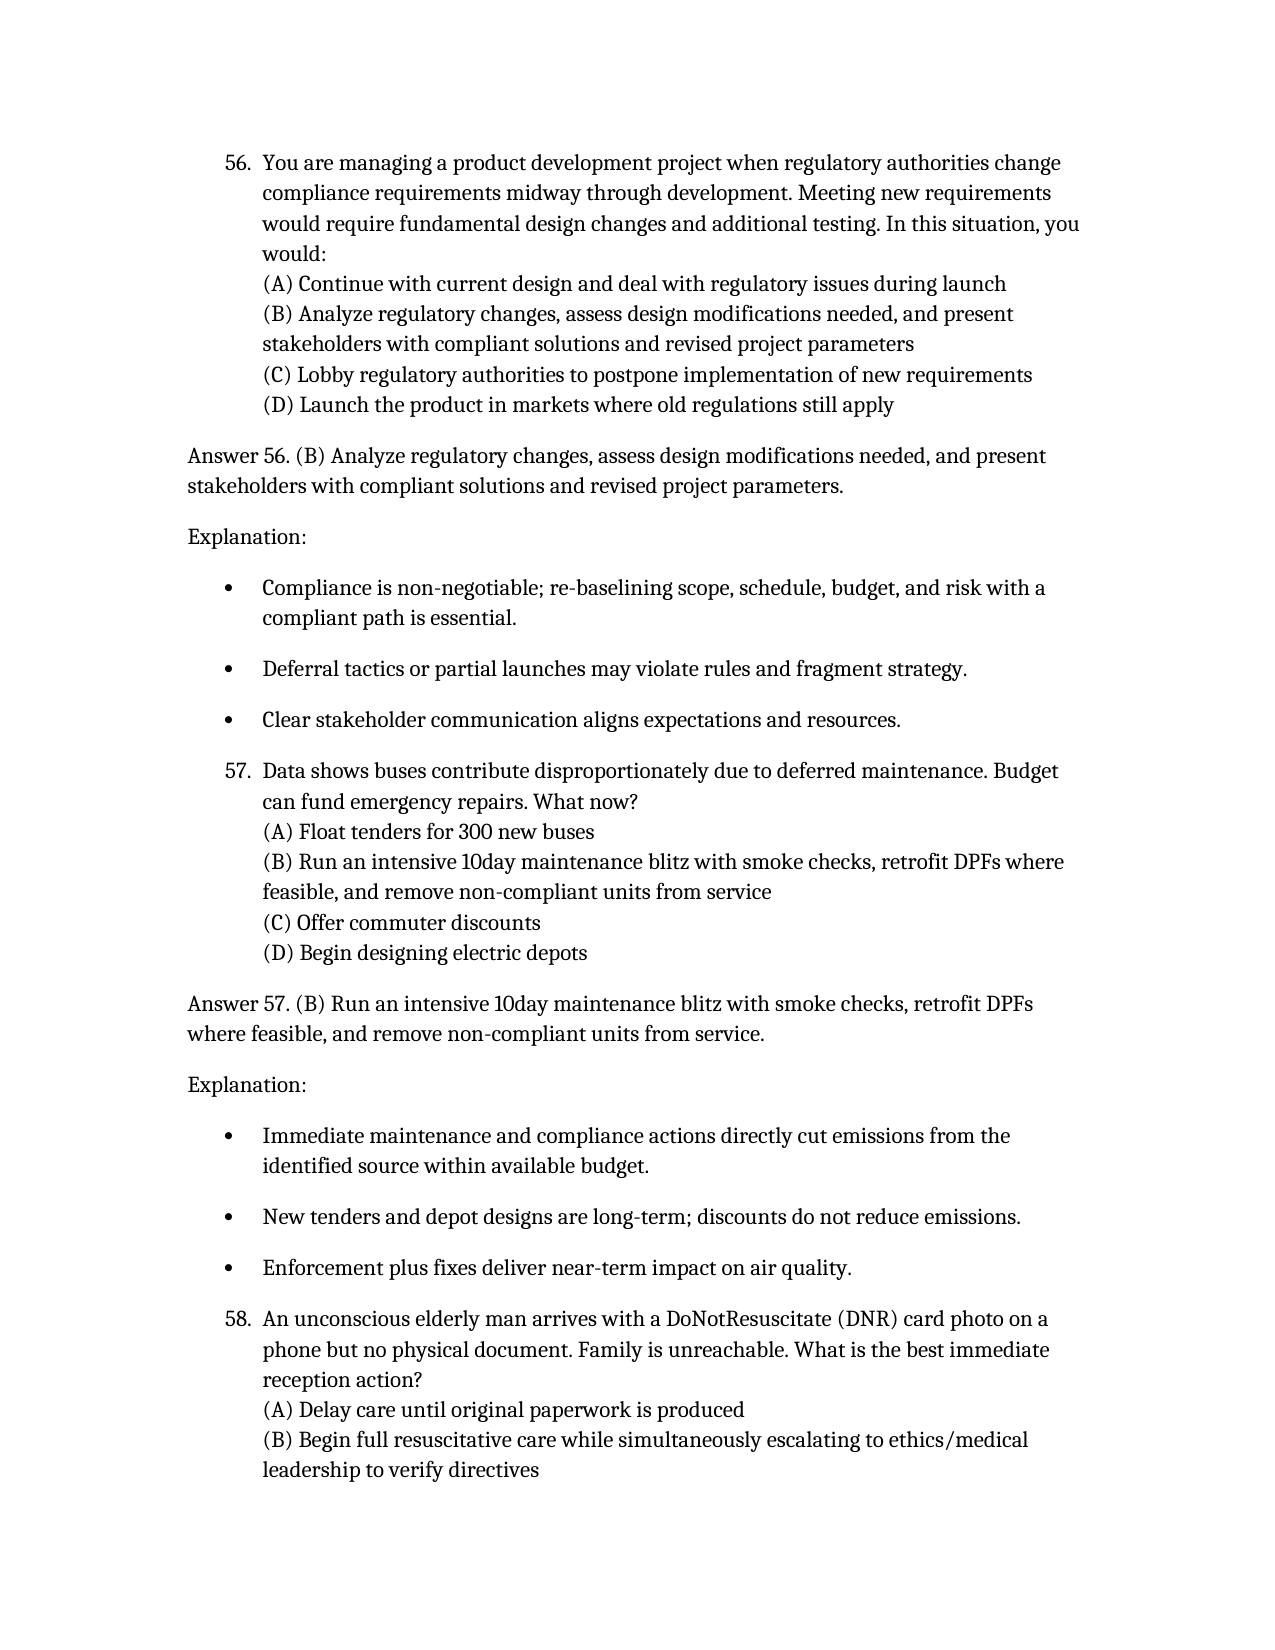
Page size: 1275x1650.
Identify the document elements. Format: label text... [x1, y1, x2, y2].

list You are managing a product development project when regulatory authorities change compliance requirements midway through development. Meeting new requirements would require fundamental design changes and additional testing. In this situation, you would: (A) Continue with current design and deal with regulatory issues during launch (B) Analyze regulatory changes, assess design modifications needed, and present stakeholders with compliant solutions and revised project parameters (C) Lobby regulatory authorities to postpone implementation of new requirements (D) Launch the product in markets where old regulations still apply [225, 150, 1087, 418]
text Explanation: [187, 524, 1087, 550]
list New tenders and depot designs are long-term; discounts do not reduce emissions. [225, 1204, 1087, 1231]
list Clear stakeholder communication aligns expectations and resources. [225, 707, 1087, 734]
text Explanation: [187, 1072, 1087, 1098]
text Answer 57. (B) Run an intensive 10day maintenance blitz with smoke checks, retrofit DPFs where feasible, and remove non-compliant units from service. [187, 991, 1087, 1047]
list Compliance is non-negotiable; re-baselining scope, schedule, budget, and risk with a compliant path is essential. [225, 575, 1087, 632]
list Deferral tactics or partial launches may violate rules and fragment strategy. [225, 656, 1087, 683]
list Immediate maintenance and compliance actions directly cut emissions from the identified source within available budget. [225, 1123, 1087, 1179]
text Answer 56. (B) Analyze regulatory changes, assess design modifications needed, and present stakeholders with compliant solutions and revised project parameters. [187, 443, 1087, 499]
list Data shows buses contribute disproportionately due to deferred maintenance. Budget can fund emergency repairs. What now? (A) Float tenders for 300 new buses (B) Run an intensive 10day maintenance blitz with smoke checks, retrofit DPFs where feasible, and remove non-compliant units from service (C) Offer commuter discounts (D) Begin designing electric depots [225, 758, 1087, 966]
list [225, 1306, 1087, 1484]
list Enforcement plus fixes deliver near-term impact on air quality. [225, 1255, 1087, 1282]
